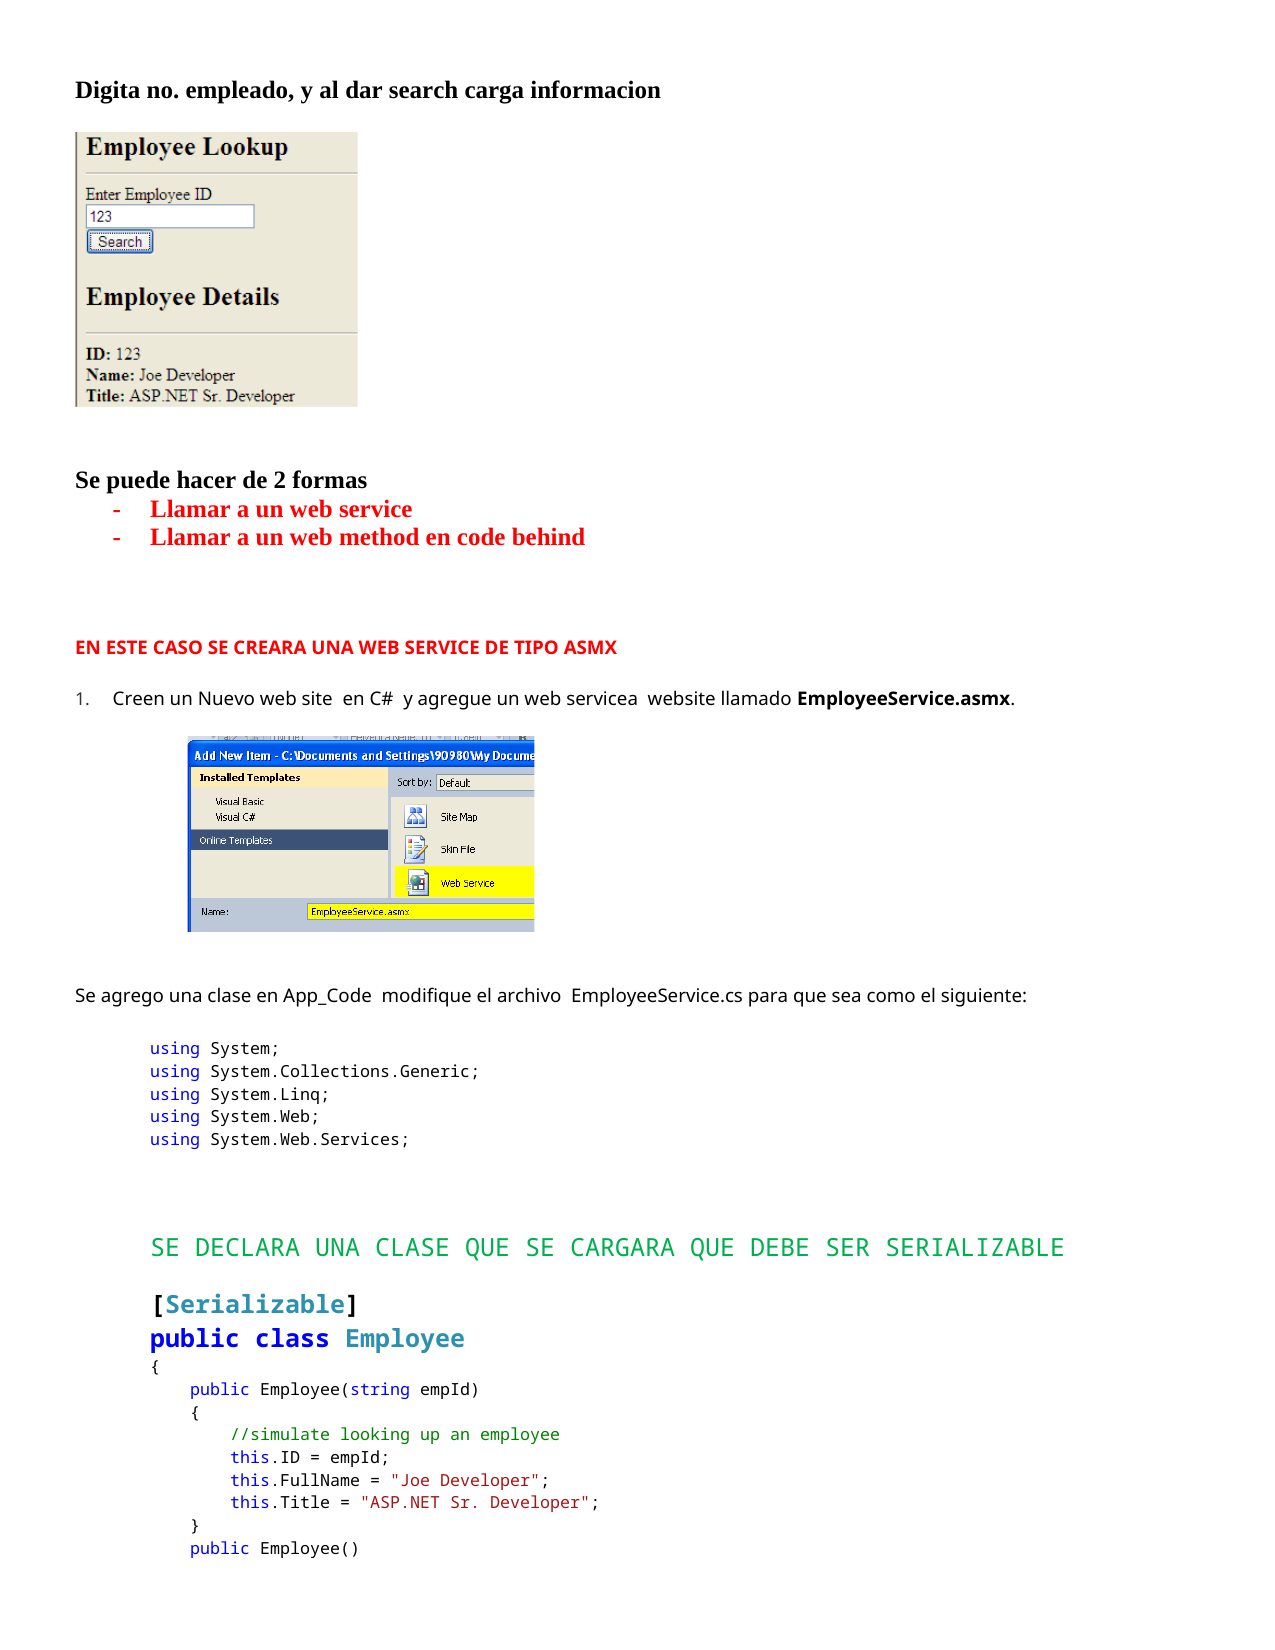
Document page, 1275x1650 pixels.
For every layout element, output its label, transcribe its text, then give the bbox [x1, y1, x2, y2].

text public Employee() [150, 1537, 1200, 1559]
text //simulate looking up an employee [150, 1423, 1200, 1446]
text { [150, 1355, 1200, 1378]
text SE DECLARA UNA CLASE QUE SE CARGARA QUE DEBE SER SERIALIZABLE [150, 1230, 1200, 1264]
text EN ESTE CASO SE CREARA UNA WEB SERVICE DE TIPO ASMX [75, 634, 1200, 660]
text using System.Web; [150, 1105, 1200, 1128]
text public class Employee [150, 1321, 1200, 1355]
text public Employee(string empId) [150, 1378, 1200, 1400]
list Llamar a un web service [112, 494, 1200, 522]
list Creen un Nuevo web site en C# y agregue un web servicea website llamado EmployeeService.asmx. [75, 685, 1200, 711]
text Se puede hacer de 2 formas [75, 465, 1200, 494]
text using System; [150, 1037, 1200, 1060]
text this.FullName = "Joe Developer"; [150, 1468, 1200, 1491]
text [Serializable] [150, 1287, 1200, 1321]
text using System.Linq; [150, 1082, 1200, 1105]
picture [187, 736, 535, 932]
picture [75, 132, 358, 408]
text this.ID = empId; [150, 1446, 1200, 1468]
text Digita no. empleado, y al dar search carga informacion [75, 75, 1200, 104]
text using System.Web.Services; [150, 1128, 1200, 1151]
text { [150, 1400, 1200, 1423]
text } [150, 1514, 1200, 1537]
text using System.Collections.Generic; [150, 1060, 1200, 1082]
list Llamar a un web method en code behind [112, 522, 1200, 551]
text Se agrego una clase en App_Code modifique el archivo EmployeeService.cs para que sea como el siguiente: [75, 983, 1200, 1008]
text this.Title = "ASP.NET Sr. Developer"; [150, 1491, 1200, 1514]
